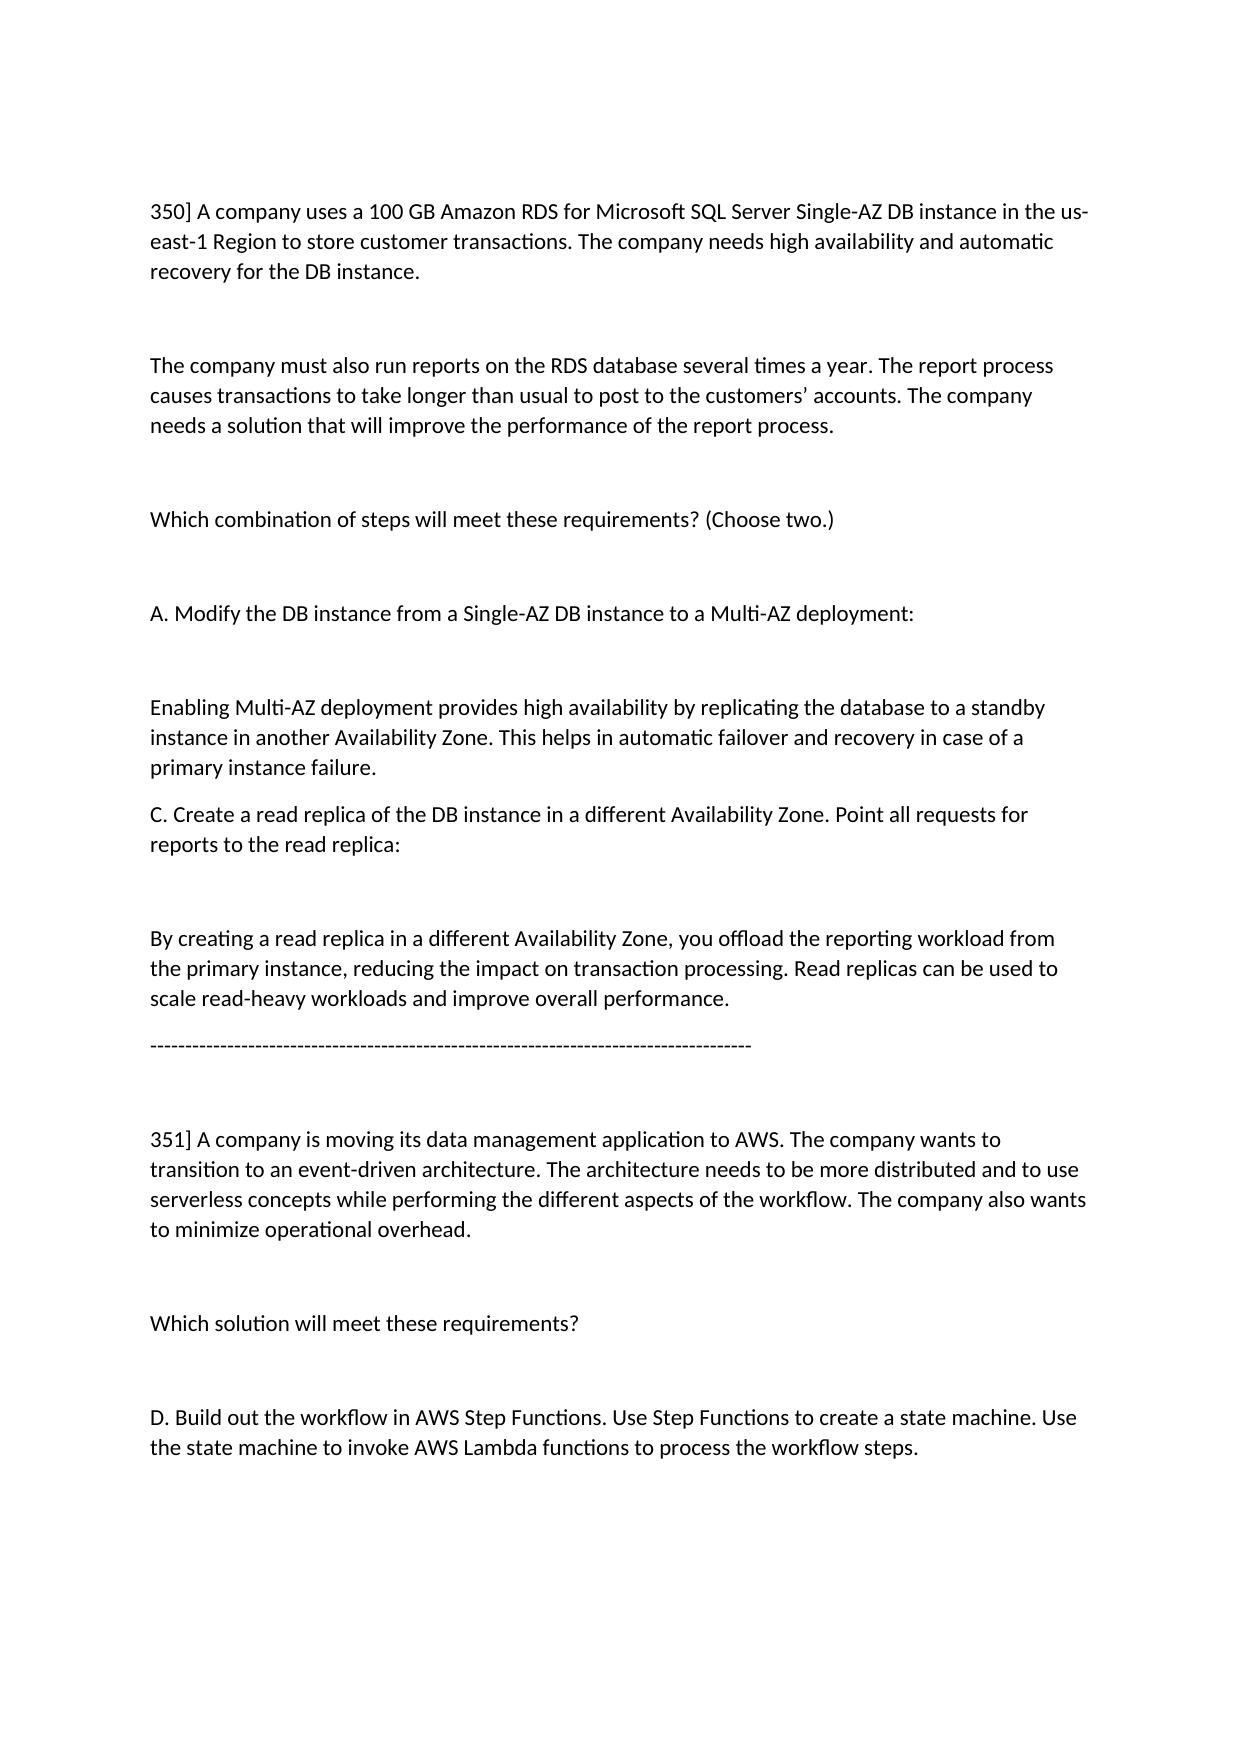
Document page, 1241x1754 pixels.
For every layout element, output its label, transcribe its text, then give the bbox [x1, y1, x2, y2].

text By creating a read replica in a different Availability Zone, you offload the reporting workload from the primary instance, reducing the impact on transaction processing. Read replicas can be used to scale read-heavy workloads and improve overall performance. [150, 924, 1090, 1012]
text Which solution will meet these requirements? [150, 1309, 1090, 1337]
text The company must also run reports on the RDS database several times a year. The report process causes transactions to take longer than usual to post to the customers’ accounts. The company needs a solution that will improve the performance of the report process. [150, 351, 1090, 439]
text -------------------------------------------------------------------------------------- [150, 1031, 1090, 1059]
text 351] A company is moving its data management application to AWS. The company wants to transition to an event-driven architecture. The architecture needs to be more distributed and to use serverless concepts while performing the different aspects of the workflow. The company also wants to minimize operational overhead. [150, 1125, 1090, 1244]
text C. Create a read replica of the DB instance in a different Availability Zone. Point all requests for reports to the read replica: [150, 800, 1090, 858]
text Which combination of steps will meet these requirements? (Choose two.) [150, 505, 1090, 533]
text D. Build out the workflow in AWS Step Functions. Use Step Functions to create a state machine. Use the state machine to invoke AWS Lambda functions to process the workflow steps. [150, 1403, 1090, 1461]
text 350] A company uses a 100 GB Amazon RDS for Microsoft SQL Server Single-AZ DB instance in the us-east-1 Region to store customer transactions. The company needs high availability and automatic recovery for the DB instance. [150, 197, 1090, 285]
text Enabling Multi-AZ deployment provides high availability by replicating the database to a standby instance in another Availability Zone. This helps in automatic failover and recovery in case of a primary instance failure. [150, 693, 1090, 781]
text A. Modify the DB instance from a Single-AZ DB instance to a Multi-AZ deployment: [150, 599, 1090, 627]
